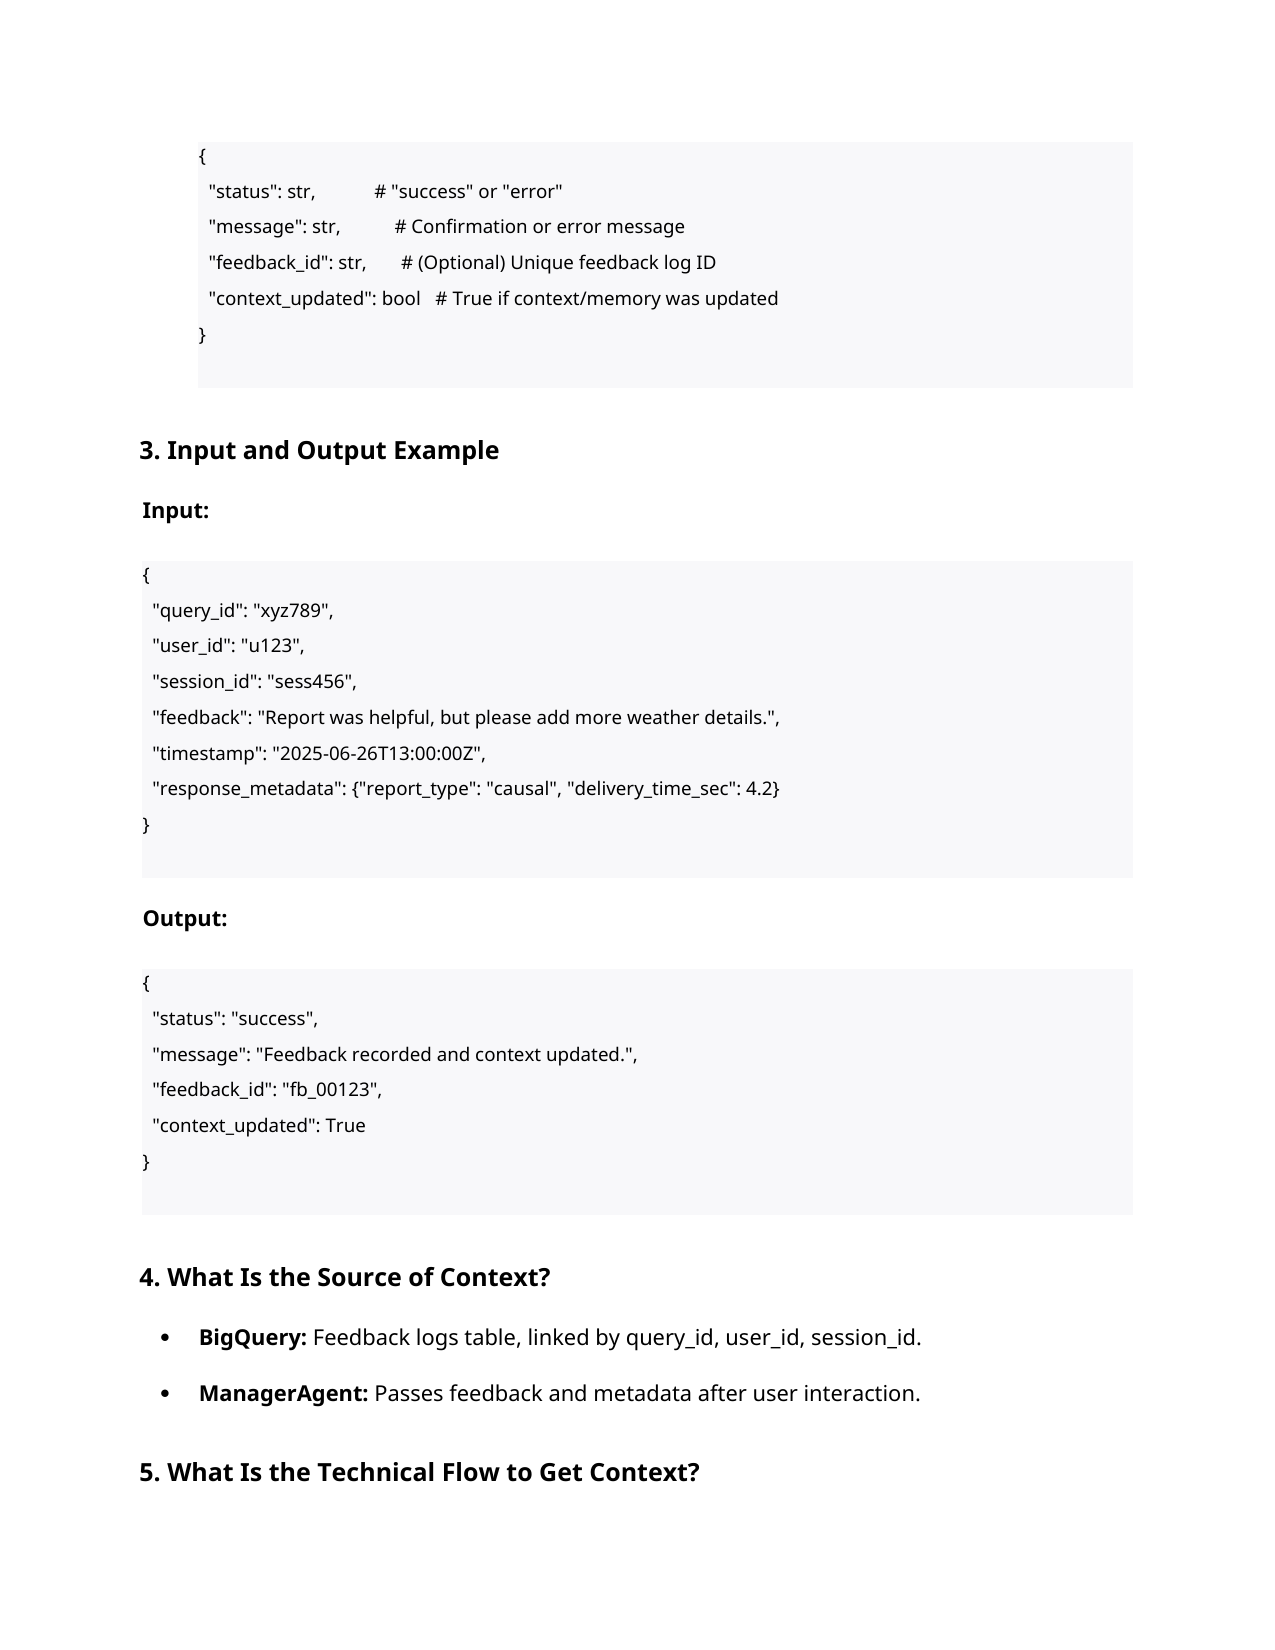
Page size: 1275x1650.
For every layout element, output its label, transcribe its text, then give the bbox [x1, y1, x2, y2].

text 3. Input and Output Example [139, 433, 1133, 467]
text { "query_id": "xyz789", "user_id": "u123", "session_id": "sess456", "feedback": "Report was helpful, but please add more weather details.", "timestamp": "2025-06-26T13:00:00Z", "response_metadata": {"report_type": "causal", "delivery_time_sec": 4.2} } [142, 561, 1133, 878]
list ManagerAgent: Passes feedback and metadata after user interaction. [161, 1378, 1133, 1407]
text 4. What Is the Source of Context? [139, 1260, 1133, 1294]
text { "status": str, # "success" or "error" "message": str, # Confirmation or error message "feedback_id": str, # (Optional) Unique feedback log ID "context_updated": bool # True if context/memory was updated } [198, 142, 1133, 388]
text { "status": "success", "message": "Feedback recorded and context updated.", "feedback_id": "fb_00123", "context_updated": True } [142, 969, 1133, 1215]
text 5. What Is the Technical Flow to Get Context? [139, 1455, 1133, 1489]
list BigQuery: Feedback logs table, linked by query_id, user_id, session_id. [161, 1322, 1133, 1352]
text Input: [142, 495, 1133, 524]
text Output: [142, 903, 1133, 933]
